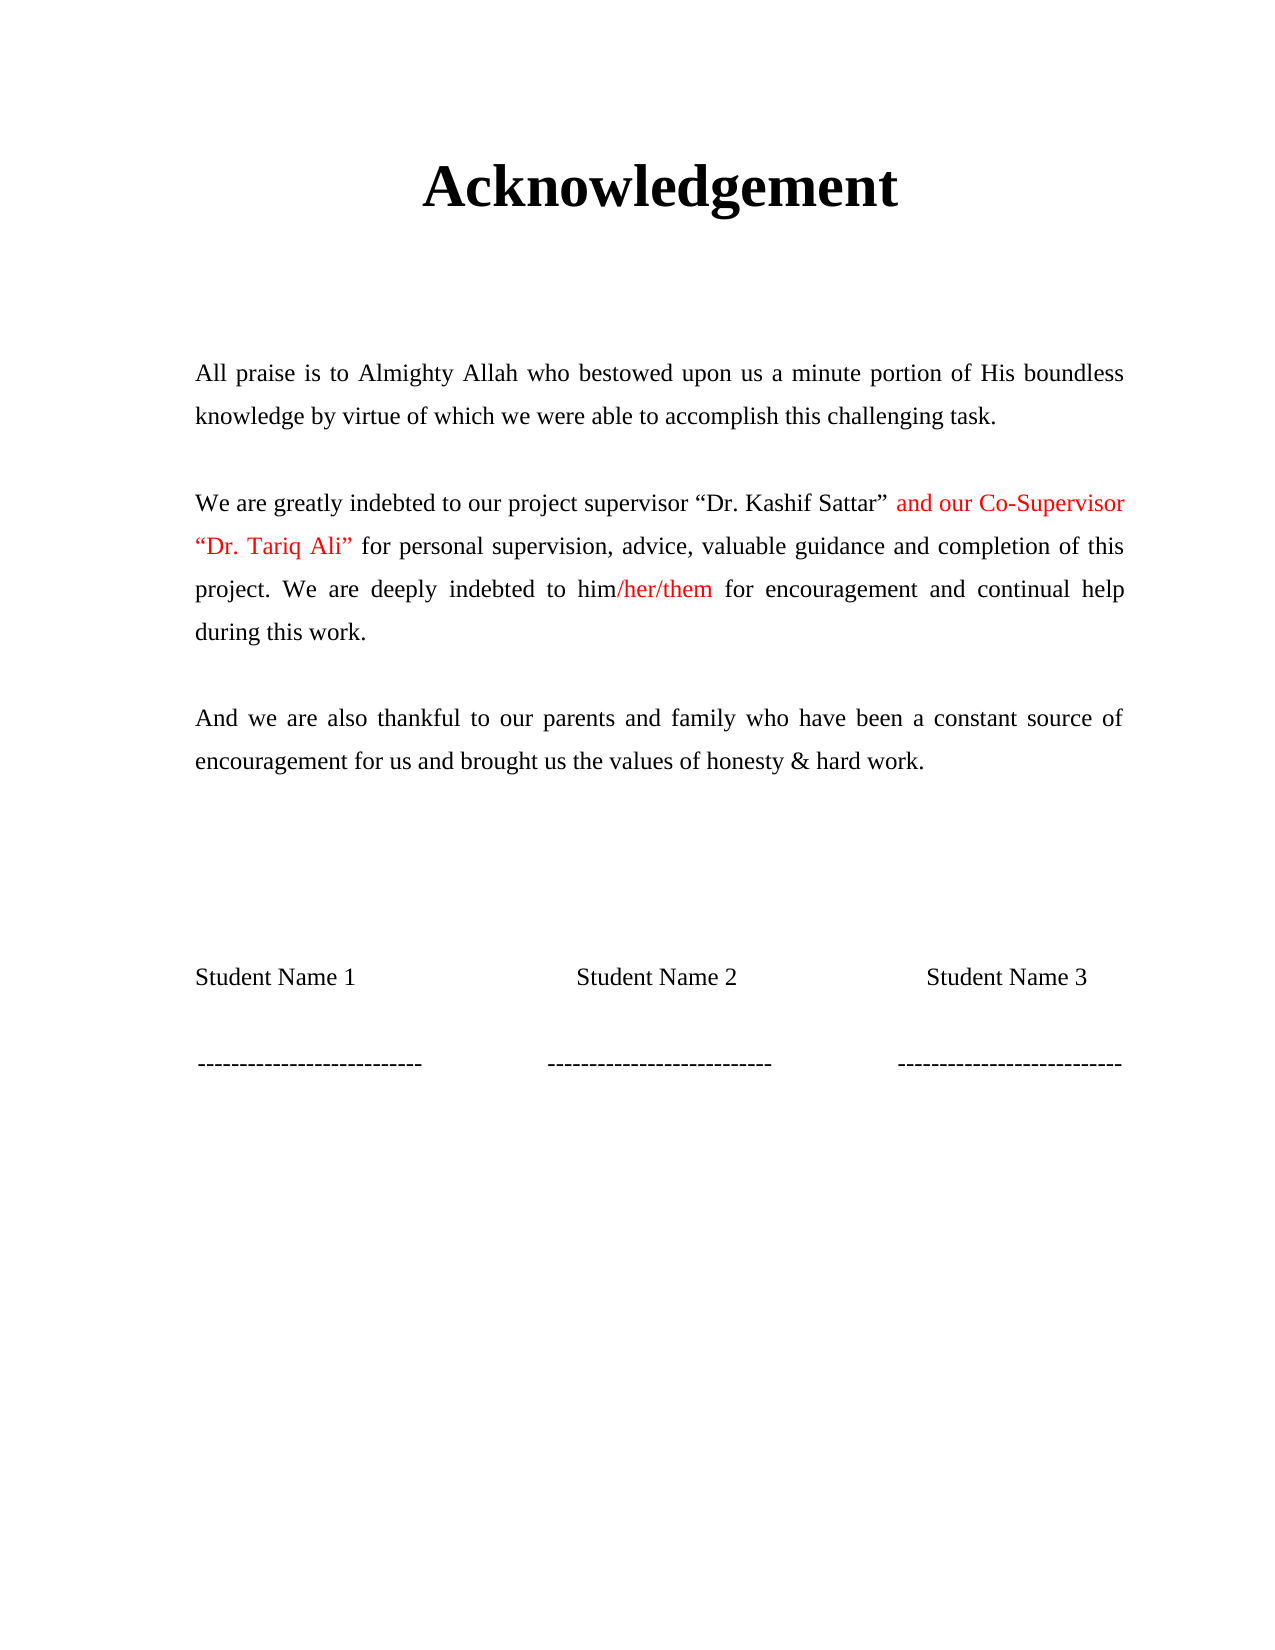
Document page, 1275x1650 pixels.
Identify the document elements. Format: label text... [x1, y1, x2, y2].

text Student Name 1 Student Name 2 Student Name 3 [195, 962, 1125, 991]
text --------------------------- --------------------------- --------------------------- [195, 1048, 1125, 1077]
text All praise is to Almighty Allah who bestowed upon us a minute portion of His boundless knowledge by virtue of which we were able to accomplish this challenging task. [195, 358, 1125, 430]
text We are greatly indebted to our project supervisor “Dr. Kashif Sattar” and our Co-Supervisor “Dr. Tariq Ali” for personal supervision, advice, valuable guidance and completion of this project. We are deeply indebted to him/her/them for encouragement and continual help during this work. [195, 488, 1125, 646]
text And we are also thankful to our parents and family who have been a constant source of encouragement for us and brought us the values of honesty & hard work. [195, 703, 1125, 775]
text Acknowledgement [195, 150, 1125, 219]
